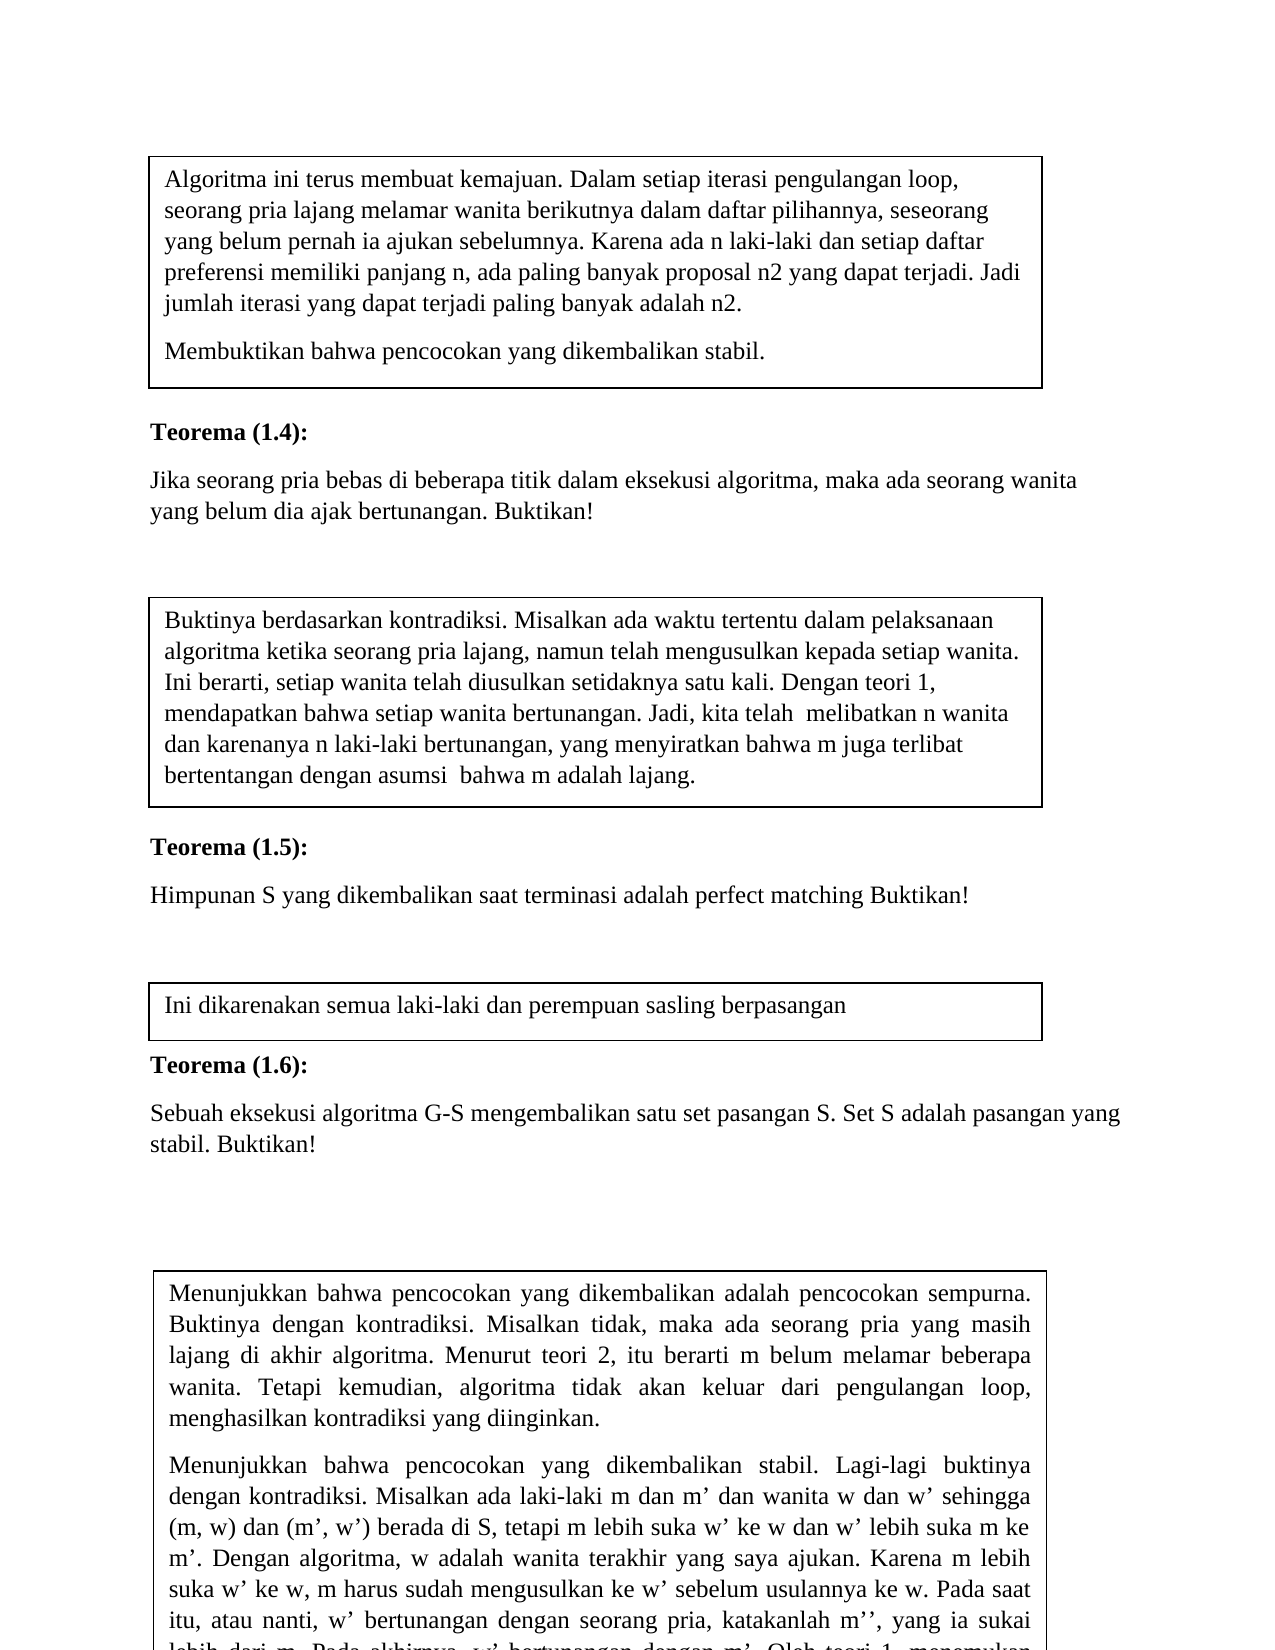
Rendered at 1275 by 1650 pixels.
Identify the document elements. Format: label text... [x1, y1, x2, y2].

text Teorema (1.5): [150, 639, 1125, 861]
text Teorema (1.4): [150, 293, 1125, 446]
text Himpunan S yang dikembalikan saat terminasi adalah perfect matching Buktikan! [150, 880, 1125, 909]
text Sebuah eksekusi algoritma G-S mengembalikan satu set pasangan S. Set S adalah pasangan yang stabil. Buktikan! [150, 1098, 1125, 1157]
text Teorema (1.6): [150, 974, 1125, 1079]
text Jika seorang pria bebas di beberapa titik dalam eksekusi algoritma, maka ada seorang wanita yang belum dia ajak bertunangan. Buktikan! [150, 465, 1125, 525]
